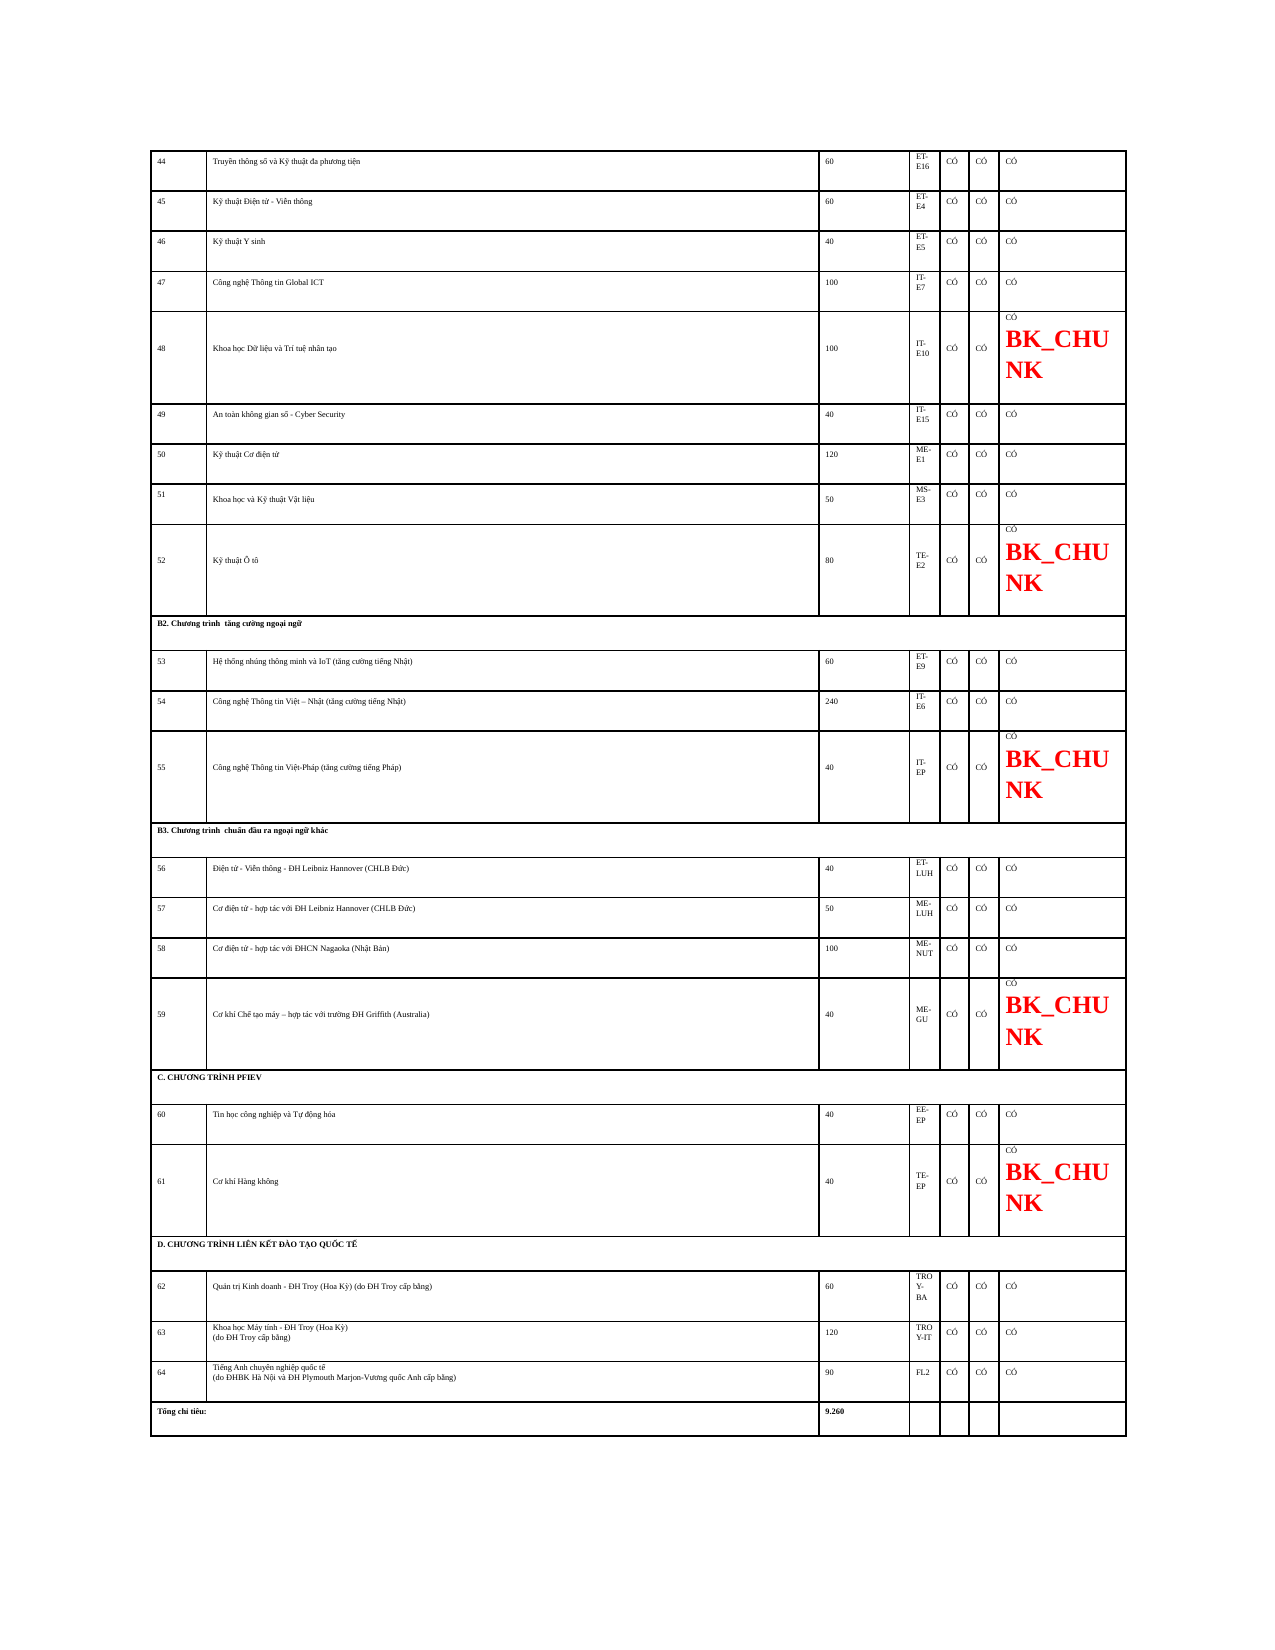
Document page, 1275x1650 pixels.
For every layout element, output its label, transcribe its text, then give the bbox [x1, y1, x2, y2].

table_cell 40 [820, 1105, 909, 1144]
table_cell 50 [152, 445, 206, 483]
table_cell ET-E9 [910, 651, 939, 690]
table_cell 40 [820, 858, 909, 897]
table_cell TROY-BA [910, 1272, 939, 1321]
table_cell ME-NUT [910, 939, 939, 977]
table_cell EE-EP [910, 1105, 939, 1144]
table_cell 100 [820, 312, 909, 403]
table_cell CÓ [1000, 1362, 1125, 1401]
table_cell TROY-IT [910, 1322, 939, 1361]
table_cell CÓ BK_CHUNK [1000, 1145, 1125, 1236]
table_cell IT-EP [910, 732, 939, 822]
table_cell 60 [820, 152, 909, 190]
table_cell Tổng chỉ tiêu: [152, 1403, 818, 1435]
table_cell Cơ khí Hàng không [207, 1145, 818, 1236]
table_cell [970, 1403, 998, 1435]
table_cell CÓ [941, 1145, 968, 1236]
table_cell 40 [820, 979, 909, 1069]
table_cell CÓ [970, 1322, 998, 1361]
table_cell An toàn không gian số - Cyber Security [207, 405, 818, 443]
table_cell 52 [152, 525, 206, 615]
table_cell CÓ BK_CHUNK [1000, 312, 1125, 403]
table_cell Tin học công nghiệp và Tự động hóa [207, 1105, 818, 1144]
table_cell Kỹ thuật Y sinh [207, 232, 818, 271]
table_cell [1000, 1403, 1125, 1435]
table_cell Hệ thống nhúng thông minh và IoT (tăng cường tiếng Nhật) [207, 651, 818, 690]
table_cell 100 [820, 939, 909, 977]
table_cell CÓ [1000, 405, 1125, 443]
table_cell TE-EP [910, 1145, 939, 1236]
table_cell CÓ [941, 152, 968, 190]
table_cell 50 [820, 485, 909, 523]
table_cell 40 [820, 405, 909, 443]
table_cell 40 [820, 232, 909, 271]
table_cell CÓ [970, 692, 998, 730]
table_cell CÓ [941, 898, 968, 937]
table_cell CÓ [941, 272, 968, 311]
table_cell CÓ [941, 192, 968, 230]
table_cell CÓ [941, 1362, 968, 1401]
table_cell CÓ [1000, 232, 1125, 271]
table_cell CÓ [970, 312, 998, 403]
table_cell CÓ [941, 651, 968, 690]
table_cell CÓ [941, 445, 968, 483]
table_cell CÓ [941, 485, 968, 523]
table_cell 44 [152, 152, 206, 190]
table_cell CÓ [970, 152, 998, 190]
table_cell 80 [820, 525, 909, 615]
table_cell CÓ [1000, 1105, 1125, 1144]
table_cell Công nghệ Thông tin Việt – Nhật (tăng cường tiếng Nhật) [207, 692, 818, 730]
table_cell [910, 1403, 939, 1435]
table_cell CÓ [941, 1322, 968, 1361]
table_cell CÓ [970, 858, 998, 897]
table_cell CÓ [941, 732, 968, 822]
table_cell CÓ [941, 525, 968, 615]
table_cell CÓ [1000, 858, 1125, 897]
table_cell 54 [152, 692, 206, 730]
table_cell CÓ [970, 1145, 998, 1236]
table_cell CÓ BK_CHUNK [1000, 732, 1125, 822]
table_cell IT-E6 [910, 692, 939, 730]
table_cell Điện tử - Viễn thông - ĐH Leibniz Hannover (CHLB Đức) [207, 858, 818, 897]
table_cell 55 [152, 732, 206, 822]
table_cell CÓ [1000, 445, 1125, 483]
table_cell FL2 [910, 1362, 939, 1401]
table_cell Kỹ thuật Ô tô [207, 525, 818, 615]
table_cell ME-GU [910, 979, 939, 1069]
table_cell CÓ [970, 192, 998, 230]
table_cell CÓ [970, 1362, 998, 1401]
table_cell 60 [820, 651, 909, 690]
table_cell 100 [820, 272, 909, 311]
table_cell 51 [152, 485, 206, 523]
table_cell 60 [152, 1105, 206, 1144]
table_cell 64 [152, 1362, 206, 1401]
table_cell ME-LUH [910, 898, 939, 937]
table_cell CÓ [970, 525, 998, 615]
table_cell 62 [152, 1272, 206, 1321]
table_cell CÓ [1000, 692, 1125, 730]
table_cell CÓ [1000, 192, 1125, 230]
table_cell 120 [820, 1322, 909, 1361]
table_cell CÓ [1000, 939, 1125, 977]
table_cell CÓ [970, 651, 998, 690]
table_cell CÓ [970, 405, 998, 443]
table_cell CÓ [1000, 651, 1125, 690]
table_cell Kỹ thuật Điện tử - Viễn thông [207, 192, 818, 230]
table_cell CÓ [970, 898, 998, 937]
table_cell CÓ [941, 1272, 968, 1321]
table_cell Khoa học Máy tính - ĐH Troy (Hoa Kỳ) (do ĐH Troy cấp bằng) [207, 1322, 818, 1361]
table_cell 45 [152, 192, 206, 230]
table_cell 40 [820, 1145, 909, 1236]
table_cell 9.260 [820, 1403, 909, 1435]
table_cell 58 [152, 939, 206, 977]
table_cell 53 [152, 651, 206, 690]
table_cell TE-E2 [910, 525, 939, 615]
table_cell 46 [152, 232, 206, 271]
table_cell CÓ [941, 979, 968, 1069]
table_cell D. CHƯƠNG TRÌNH LIÊN KẾT ĐÀO TẠO QUỐC TẾ [152, 1237, 1125, 1270]
table_cell CÓ [941, 692, 968, 730]
table_cell CÓ [970, 232, 998, 271]
table_cell CÓ [941, 858, 968, 897]
table_cell CÓ [970, 732, 998, 822]
table_cell CÓ [970, 485, 998, 523]
table_cell C. CHƯƠNG TRÌNH PFIEV [152, 1071, 1125, 1103]
table_cell 40 [820, 732, 909, 822]
table_cell ET-E5 [910, 232, 939, 271]
table_cell CÓ [1000, 898, 1125, 937]
table_cell 90 [820, 1362, 909, 1401]
table_cell CÓ [941, 405, 968, 443]
table_cell CÓ [941, 939, 968, 977]
table_cell Cơ điện tử - hợp tác với ĐHCN Nagaoka (Nhật Bản) [207, 939, 818, 977]
table_cell MS-E3 [910, 485, 939, 523]
table_cell 48 [152, 312, 206, 403]
table_cell CÓ [1000, 1322, 1125, 1361]
table_cell Khoa học và Kỹ thuật Vật liệu [207, 485, 818, 523]
table_cell CÓ [970, 939, 998, 977]
table_cell CÓ [941, 1105, 968, 1144]
table_cell B3. Chương trình chuẩn đầu ra ngoại ngữ khác [152, 824, 1125, 857]
table_cell CÓ [970, 272, 998, 311]
table_cell CÓ [1000, 152, 1125, 190]
table_cell 120 [820, 445, 909, 483]
table_cell 57 [152, 898, 206, 937]
table_cell ME-E1 [910, 445, 939, 483]
table_cell CÓ BK_CHUNK [1000, 979, 1125, 1069]
table_cell ET-E4 [910, 192, 939, 230]
table_cell Quản trị Kinh doanh - ĐH Troy (Hoa Kỳ) (do ĐH Troy cấp bằng) [207, 1272, 818, 1321]
table_cell 60 [820, 1272, 909, 1321]
table_cell 60 [820, 192, 909, 230]
table_cell IT-E10 [910, 312, 939, 403]
table_cell 59 [152, 979, 206, 1069]
table_cell Công nghệ Thông tin Global ICT [207, 272, 818, 311]
table_cell CÓ [941, 312, 968, 403]
table_cell [941, 1403, 968, 1435]
table_cell IT-E7 [910, 272, 939, 311]
table_cell 47 [152, 272, 206, 311]
table_cell Khoa học Dữ liệu và Trí tuệ nhân tạo [207, 312, 818, 403]
table_cell Tiếng Anh chuyên nghiệp quốc tế (do ĐHBK Hà Nội và ĐH Plymouth Marjon-Vương quốc Anh cấp bằng) [207, 1362, 818, 1401]
table_cell 49 [152, 405, 206, 443]
table_cell 56 [152, 858, 206, 897]
table_cell CÓ [970, 445, 998, 483]
table_cell 63 [152, 1322, 206, 1361]
table_cell Kỹ thuật Cơ điện tử [207, 445, 818, 483]
table_cell CÓ [941, 232, 968, 271]
table_cell Cơ điện tử - hợp tác với ĐH Leibniz Hannover (CHLB Đức) [207, 898, 818, 937]
table_cell CÓ [1000, 485, 1125, 523]
table_cell 240 [820, 692, 909, 730]
table_cell 50 [820, 898, 909, 937]
table_cell 61 [152, 1145, 206, 1236]
table_cell Công nghệ Thông tin Việt-Pháp (tăng cường tiếng Pháp) [207, 732, 818, 822]
table_cell CÓ [1000, 1272, 1125, 1321]
table_cell CÓ [1000, 272, 1125, 311]
table_cell Cơ khí Chế tạo máy – hợp tác với trường ĐH Griffith (Australia) [207, 979, 818, 1069]
table_cell CÓ BK_CHUNK [1000, 525, 1125, 615]
table_cell B2. Chương trình tăng cường ngoại ngữ [152, 617, 1125, 650]
table_cell CÓ [970, 1272, 998, 1321]
table_cell CÓ [970, 979, 998, 1069]
table_cell IT-E15 [910, 405, 939, 443]
table_cell CÓ [970, 1105, 998, 1144]
table_cell ET-E16 [910, 152, 939, 190]
table_cell Truyền thông số và Kỹ thuật đa phương tiện [207, 152, 818, 190]
table_cell ET-LUH [910, 858, 939, 897]
